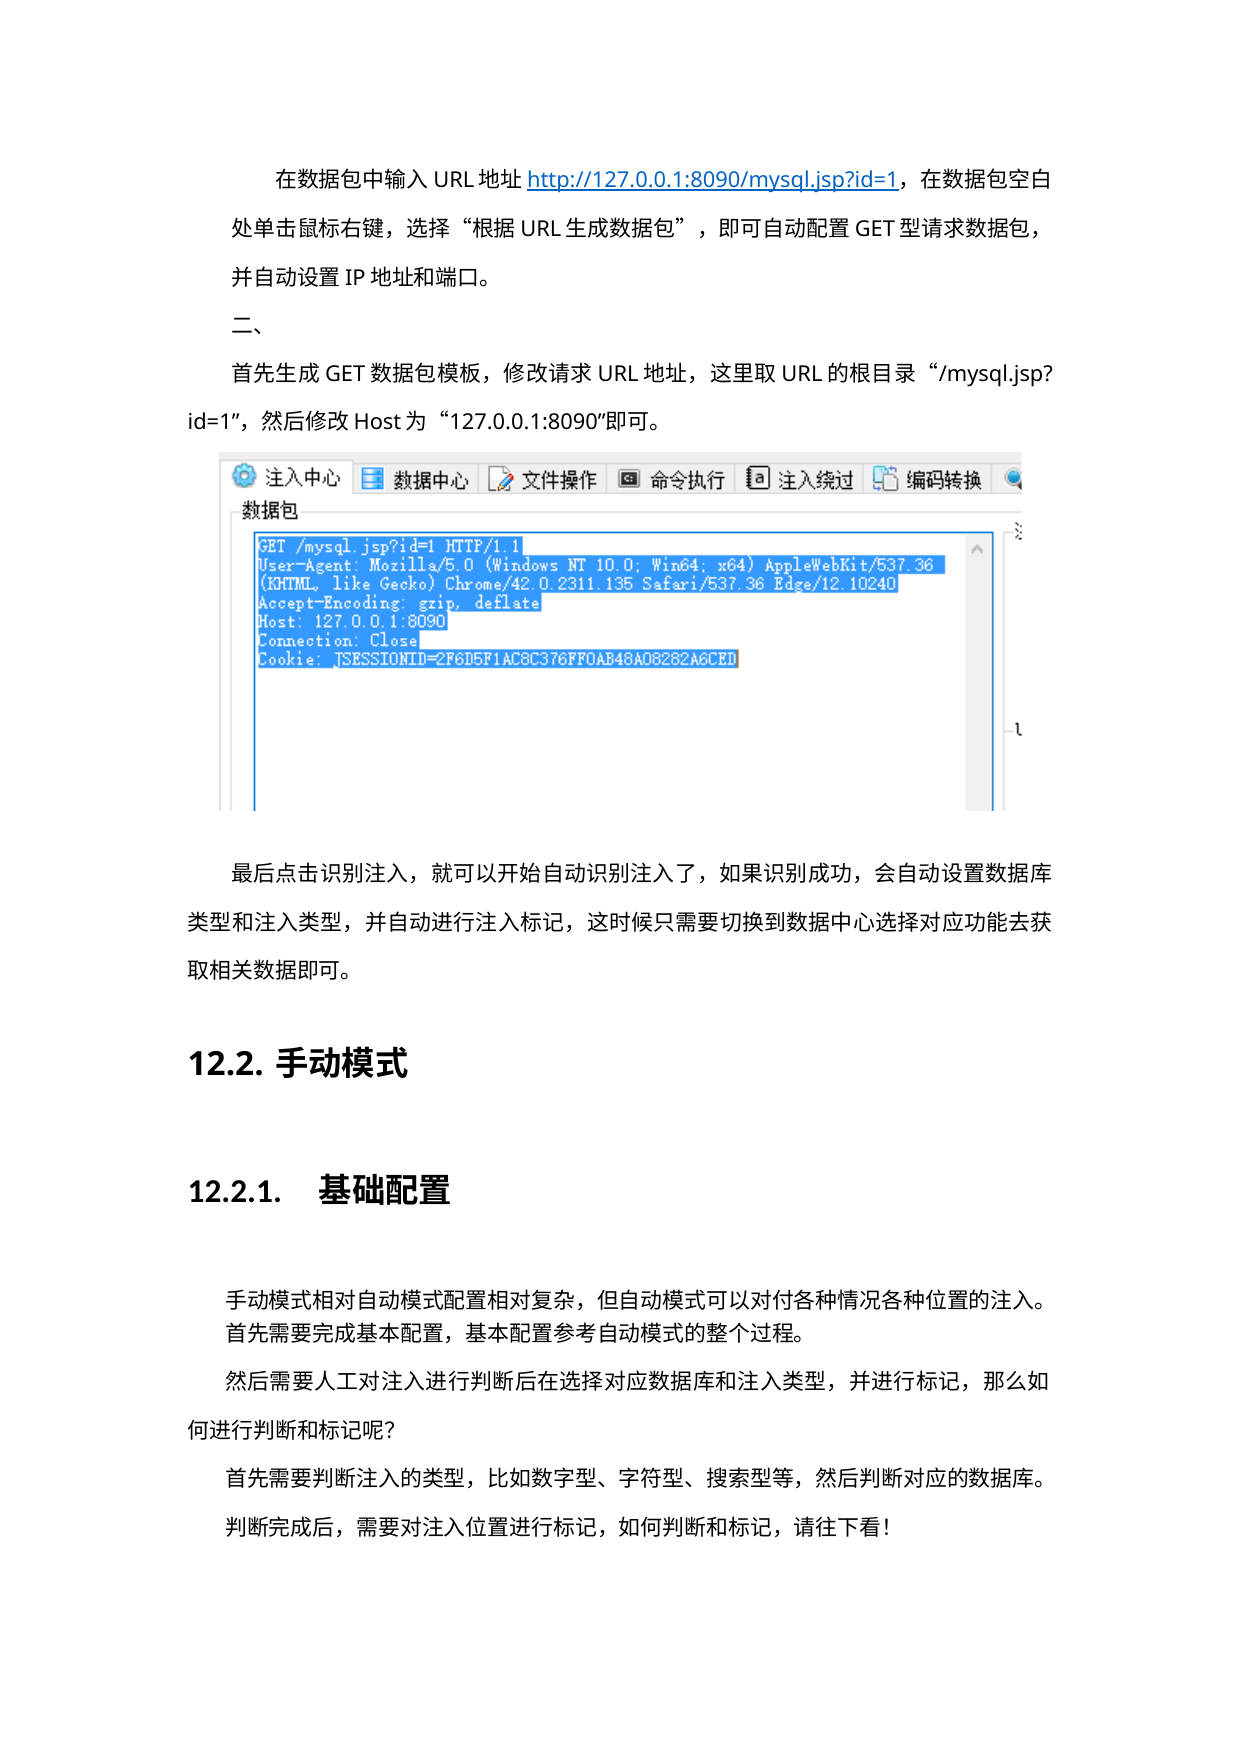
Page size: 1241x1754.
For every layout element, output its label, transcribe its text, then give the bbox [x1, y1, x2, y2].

subtitle 手动模式 [187, 1028, 1053, 1093]
picture [218, 452, 1022, 811]
text 判断完成后，需要对注入位置进行标记，如何判断和标记，请往下看！ [187, 1509, 1053, 1542]
subtitle 基础配置 [187, 1156, 1053, 1221]
text 最后点击识别注入，就可以开始自动识别注入了，如果识别成功，会自动设置数据库类型和注入类型，并自动进行注入标记，这时候只需要切换到数据中心选择对应功能去获取相关数据即可。 [187, 856, 1053, 986]
text 在数据包中输入URL地址http://127.0.0.1:8090/mysql.jsp?id=1，在数据包空白处单击鼠标右键，选择“根据URL生成数据包”，即可自动配置GET型请求数据包，并自动设置IP地址和端口。 [231, 162, 1053, 292]
text 手动模式相对自动模式配置相对复杂，但自动模式可以对付各种情况各种位置的注入。 [187, 1283, 1053, 1316]
text 然后需要人工对注入进行判断后在选择对应数据库和注入类型，并进行标记，那么如何进行判断和标记呢？ [187, 1364, 1053, 1445]
text 首先需要完成基本配置，基本配置参考自动模式的整个过程。 [187, 1316, 1053, 1348]
text 首先需要判断注入的类型，比如数字型、字符型、搜索型等，然后判断对应的数据库。 [187, 1461, 1053, 1493]
text 首先生成GET数据包模板，修改请求URL地址，这里取URL的根目录“/mysql.jsp?id=1”，然后修改Host为“127.0.0.1:8090”即可。 [187, 355, 1053, 436]
